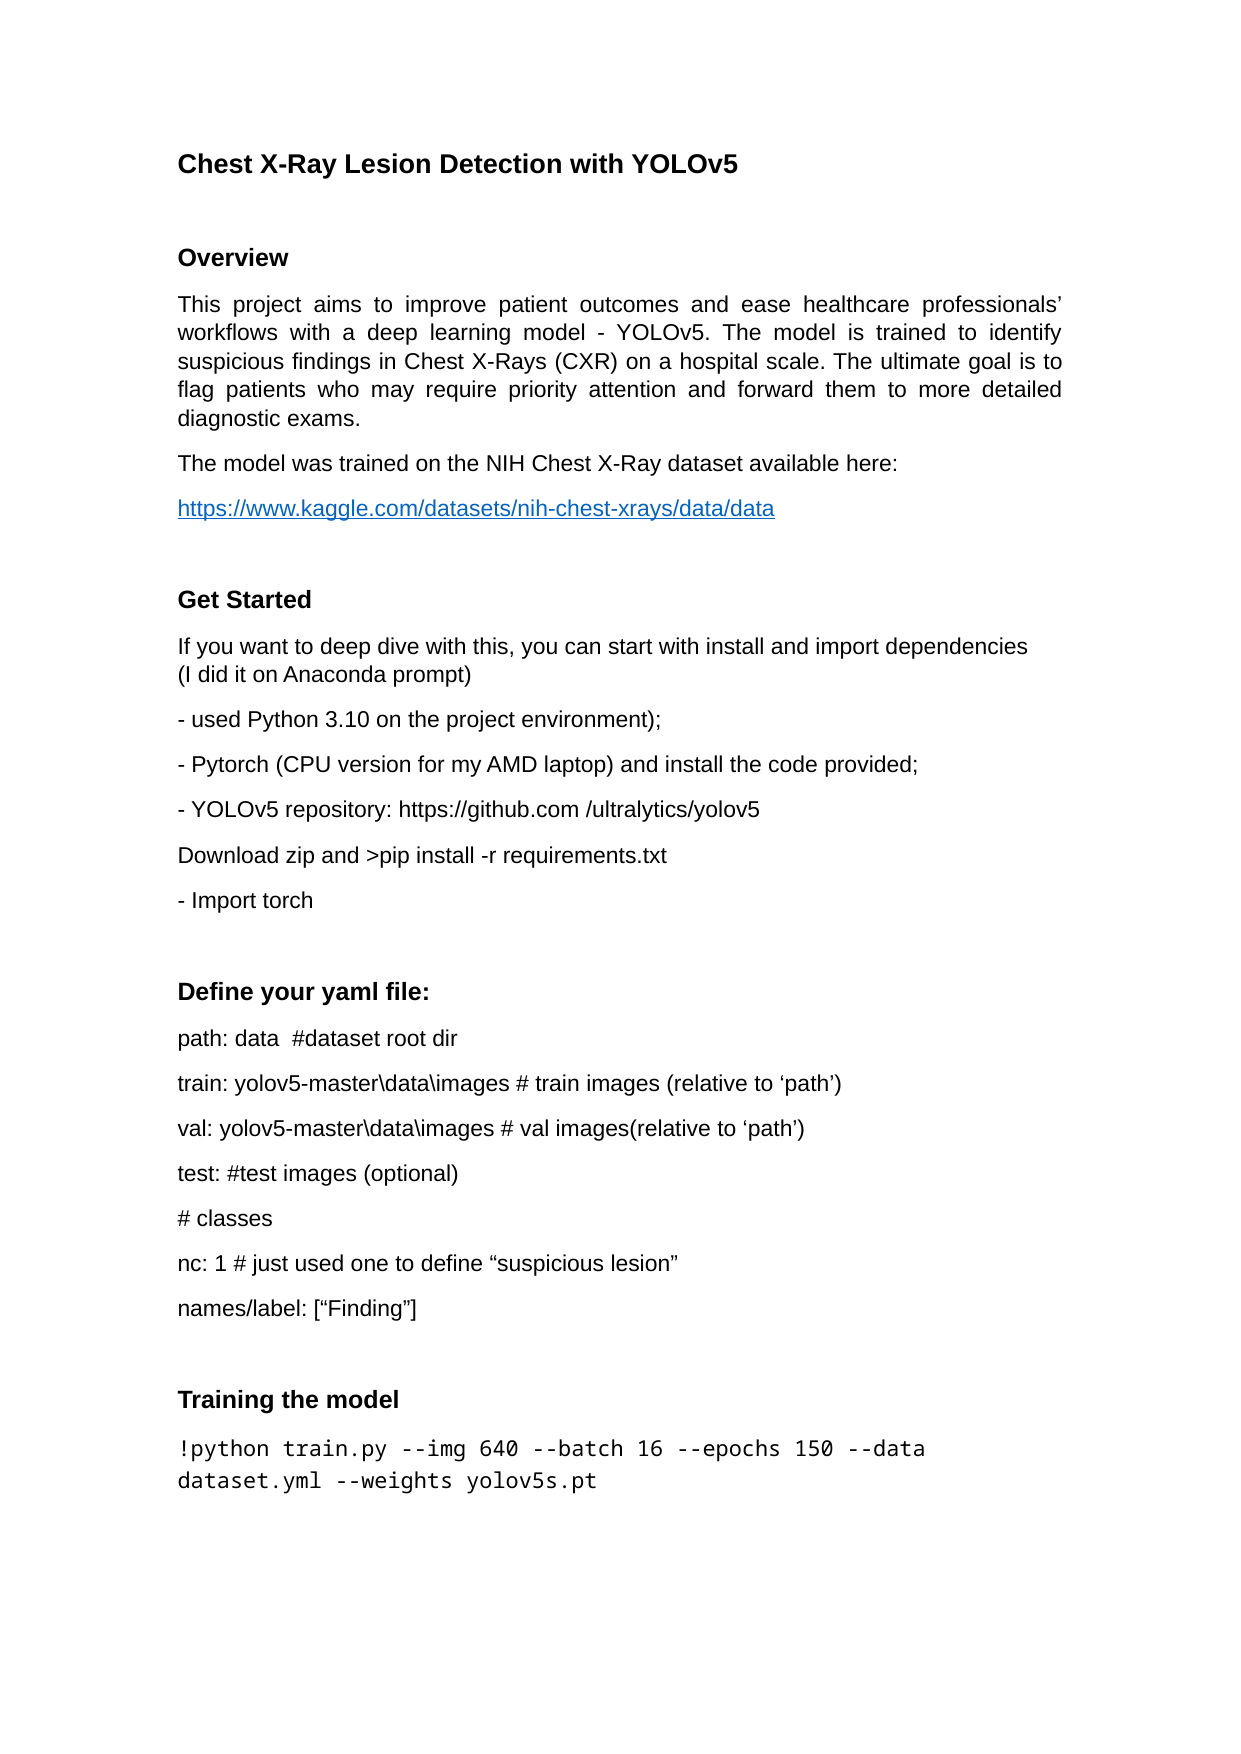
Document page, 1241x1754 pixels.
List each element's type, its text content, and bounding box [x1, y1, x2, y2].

text Overview [177, 243, 1063, 272]
text test: #test images (optional) [177, 1160, 1063, 1186]
text nc: 1 # just used one to define “suspicious lesion” [177, 1250, 1063, 1276]
text - Pytorch (CPU version for my AMD laptop) and install the code provided; [177, 751, 1063, 778]
text - used Python 3.10 on the project environment); [177, 706, 1063, 733]
text Define your yaml file: [177, 977, 1063, 1006]
text This project aims to improve patient outcomes and ease healthcare professionals’ workflows with a deep learning model - YOLOv5. The model is trained to identify suspicious findings in Chest X-Rays (CXR) on a hospital scale. The ultimate goal is to flag patients who may require priority attention and forward them to more detailed diagnostic exams. [177, 291, 1063, 431]
text !python train.py --img 640 --batch 16 --epochs 150 --data dataset.yml --weights yolov5s.pt [177, 1433, 1063, 1495]
text Get Started [177, 585, 1063, 614]
text - Import torch [177, 887, 1063, 913]
text val: yolov5-master\data\images # val images(relative to ‘path’) [177, 1115, 1063, 1141]
text Chest X-Ray Lesion Detection with YOLOv5 [177, 148, 1063, 179]
text path: data #dataset root dir [177, 1024, 1063, 1051]
text Training the model [177, 1385, 1063, 1414]
text train: yolov5-master\data\images # train images (relative to ‘path’) [177, 1070, 1063, 1096]
text If you want to deep dive with this, you can start with install and import dependencies (I did it on Anaconda prompt) [177, 633, 1063, 687]
text - YOLOv5 repository: https://github.com /ultralytics/yolov5 [177, 796, 1063, 823]
text Download zip and >pip install -r requirements.txt [177, 842, 1063, 868]
text https://www.kaggle.com/datasets/nih-chest-xrays/data/data [177, 495, 1063, 521]
text The model was trained on the NIH Chest X-Ray dataset available here: [177, 450, 1063, 476]
text names/label: [“Finding”] [177, 1295, 1063, 1322]
text # classes [177, 1205, 1063, 1231]
